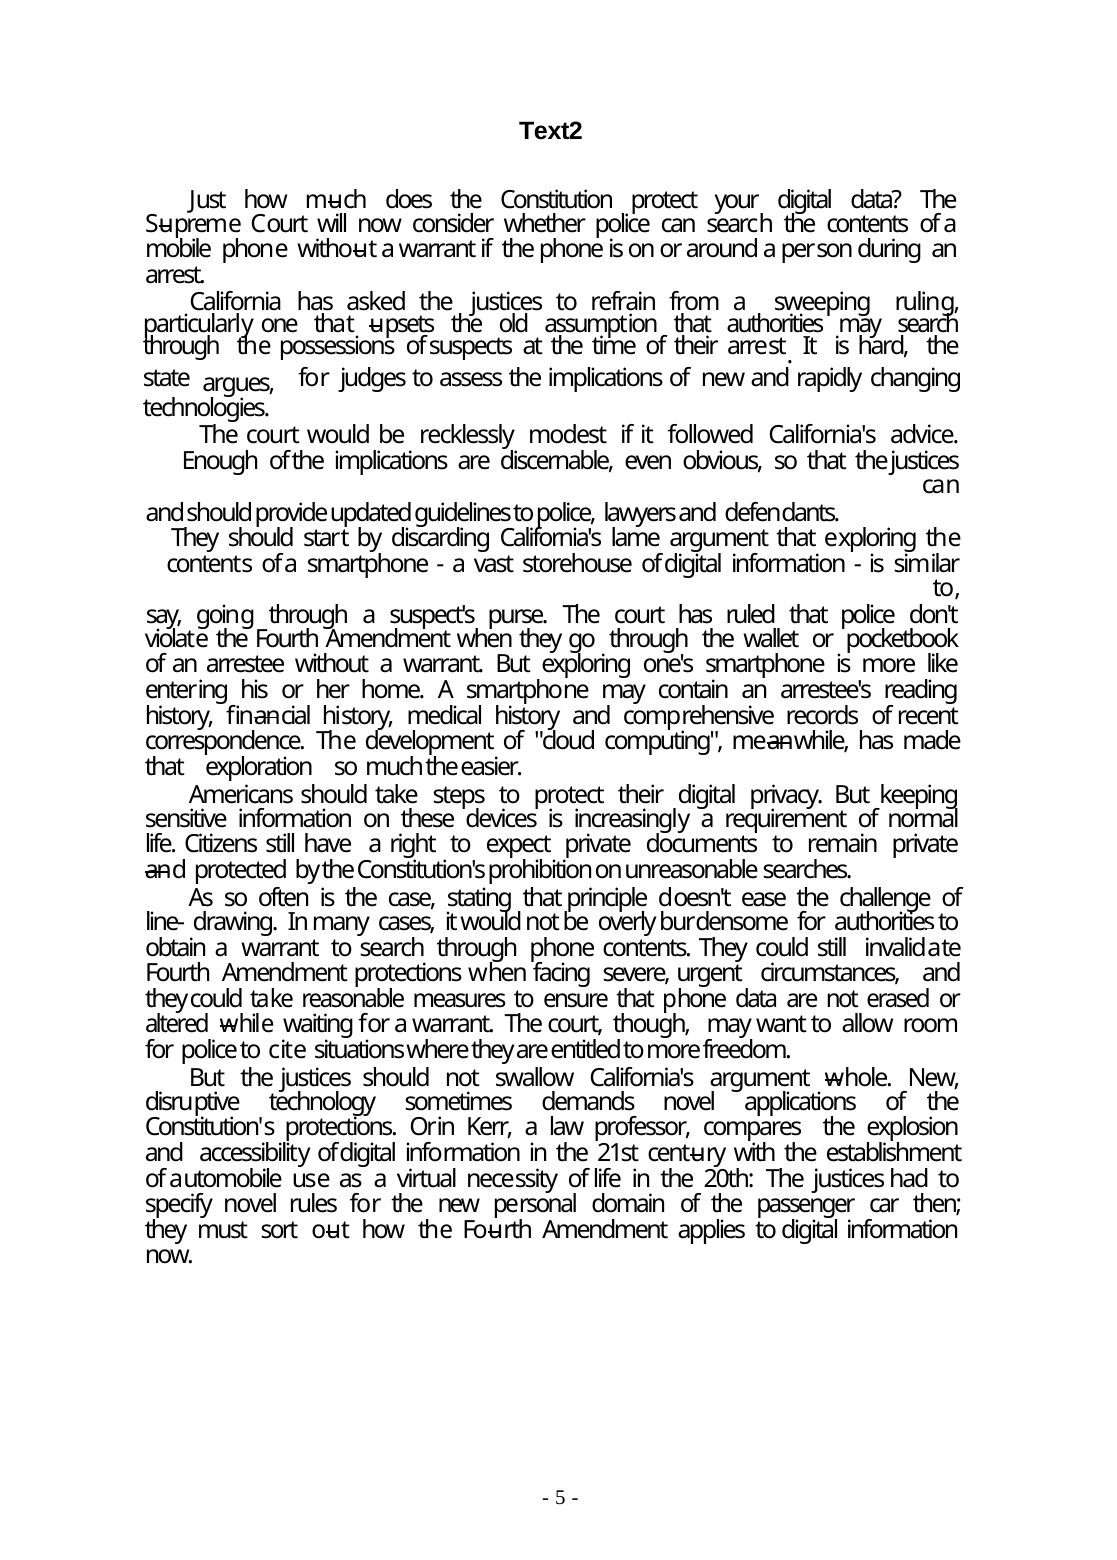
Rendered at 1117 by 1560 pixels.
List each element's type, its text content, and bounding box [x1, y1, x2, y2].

text and should provide updated guidelines to police, lawyers and defendants. [145, 501, 962, 526]
text As so often is the case, stating that principle doesn't ease the challenge of line- drawing. In many cases, it would not be overly burdensome for authorities to obtain a warrant to search through phone contents. They could still invalidate Fourth Amendment protections when facing severe, urgent circumstances, and they could take reasonable measures to ensure that phone data are not erased or altered while waiting for a warrant. The court, though, may want to allow room for police to cite situations where they are entitled to more freedom. [145, 886, 962, 1066]
text say, going through a suspect's purse. The court has ruled that police don't violate the Fourth Amendment when they go through the wallet or pocketbook of an arrestee without a warrant. But exploring one's smartphone is more like entering his or her home. A smartphone may contain an arrestee's reading history, financial history, medical history and comprehensive records of recent correspondence. The development of "cloud computing", meanwhile, has made that exploration so much the easier. [144, 603, 962, 783]
text The court would be recklessly modest if it followed California's advice. [143, 424, 961, 449]
text Text2 [519, 122, 962, 144]
text Just how much does the Constitution protect your digital data? The Supreme Court will now consider whether police can search the contents of a mobile phone without a warrant if the phone is on or around a person during an arrest. [145, 188, 961, 291]
text California has asked the justices to refrain from a sweeping ruling, particularly one that upsets the old assumption that authorities may search through the possessions of suspects .at the time of their arrest. It is hard, the state argues, for judges to assess the implications of new and rapidly changing technologies. [143, 291, 962, 424]
text They should start by discarding California's lame argument that exploring the [143, 526, 962, 552]
text contents of a smartphone - a vast storehouse of digital information - is similar to, [143, 552, 962, 603]
text Enough of the implications are discernable, even obvious, so that the justices can [143, 449, 962, 500]
text But the justices should not swallow California's argument whole. New, disruptive technology sometimes demands novel applications of the Constitution's protections. Orin Kerr, a law professor, compares the explosion and accessibility of digital information in the 21st century with the establishment of automobile use as a virtual necessity of life in the 20th: The justices had to specify novel rules for the new personal domain of the passenger car then; they must sort out how the Fourth Amendment applies to digital information now. [144, 1066, 962, 1271]
text Americans should take steps to protect their digital privacy. But keeping sensitive information on these devices is increasingly a requirement of normal life. Citizens still have a right to expect private documents to remain private and protected by the Constitution's prohibition on unreasonable searches. [144, 783, 962, 886]
